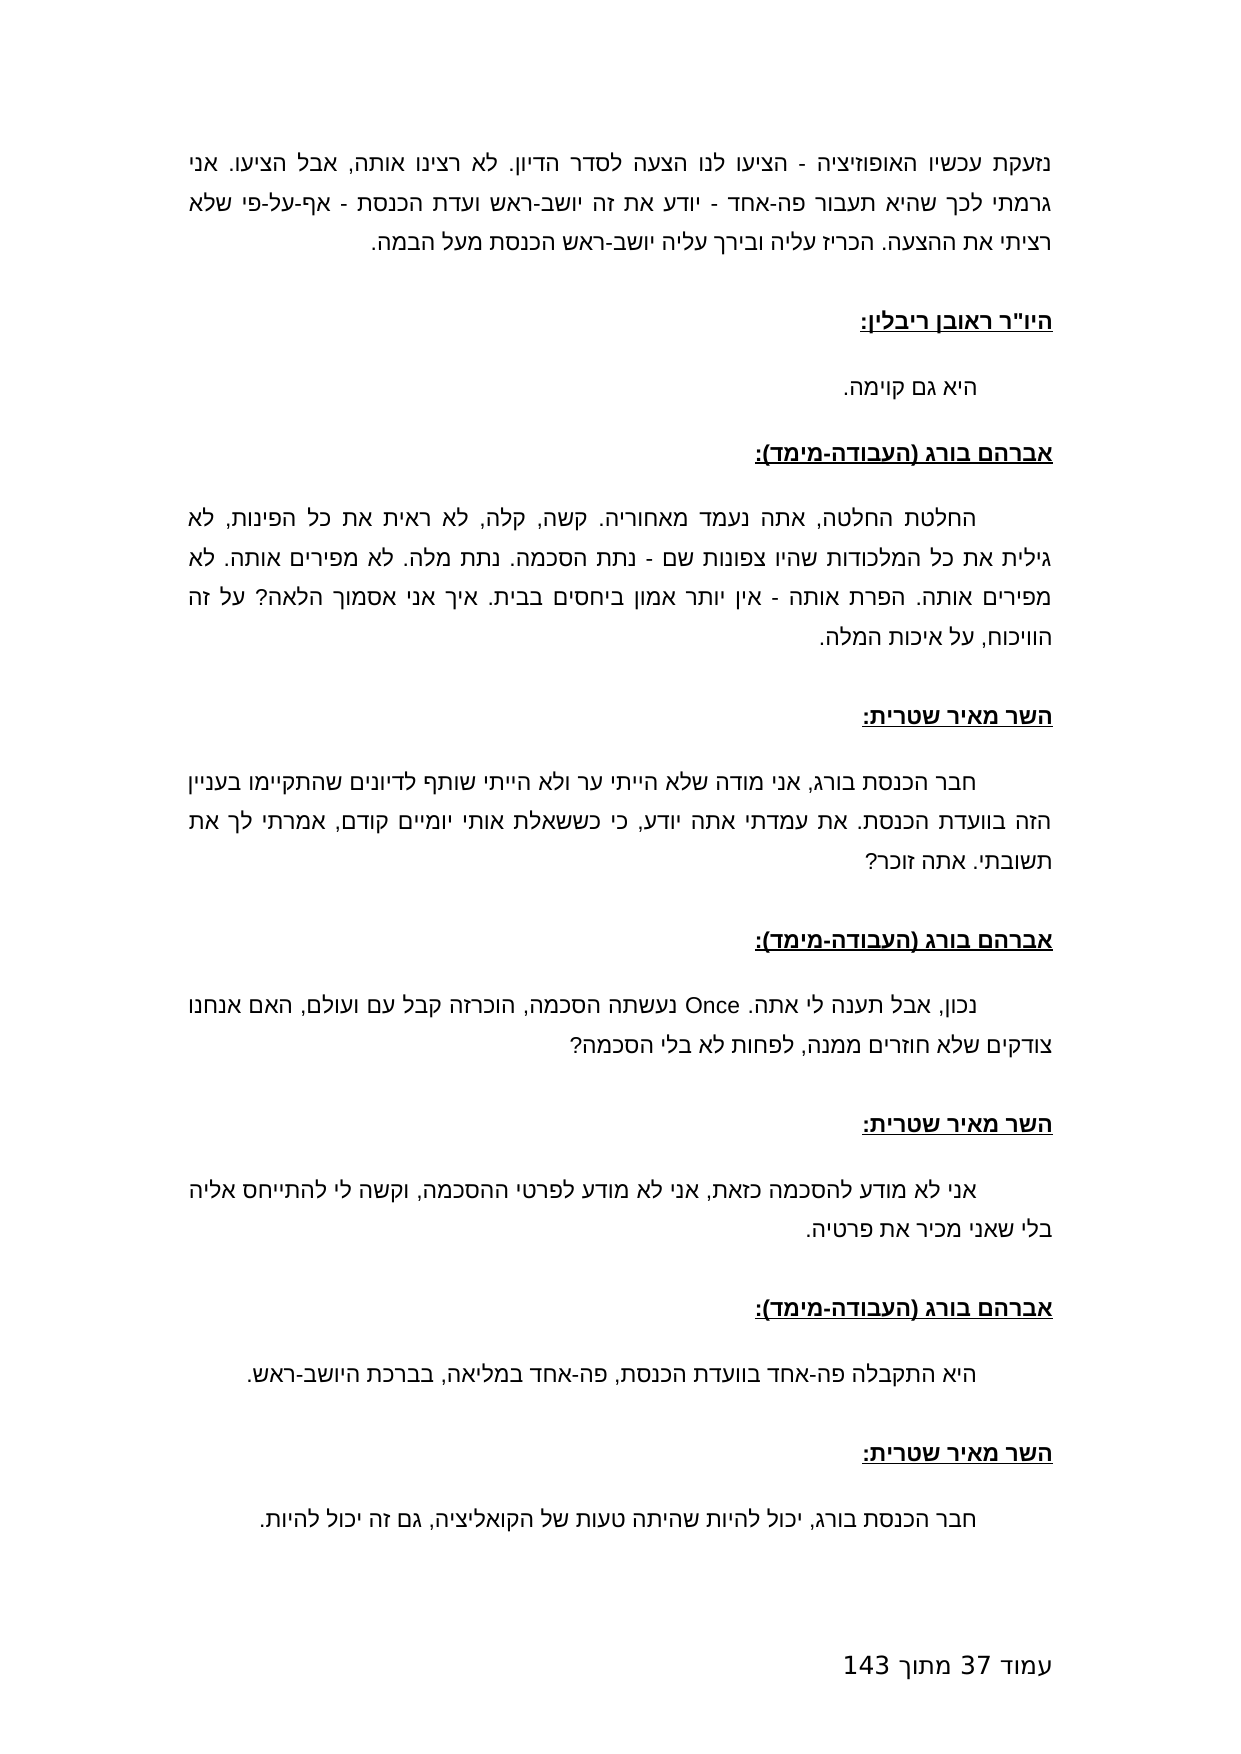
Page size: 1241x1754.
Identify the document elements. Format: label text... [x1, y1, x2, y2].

text אברהם בורג (העבודה-מימד): [187, 1295, 1053, 1321]
text היא גם קוימה. [187, 374, 1053, 400]
text היו"ר ראובן ריבלין: [187, 308, 1053, 334]
text החלטת החלטה, אתה נעמד מאחוריה. קשה, קלה, לא ראית את כל הפינות, לא גילית את כל המלכודות שהיו צפונות שם - נתת הסכמה. נתת מלה. לא מפירים אותה. לא מפירים אותה. הפרת אותה - אין יותר אמון ביחסים בבית. איך אני אסמוך הלאה? על זה הוויכוח, על איכות המלה. [187, 505, 1053, 650]
text אברהם בורג (העבודה-מימד): [187, 927, 1053, 953]
text השר מאיר שטרית: [187, 1111, 1053, 1137]
text חבר הכנסת בורג, יכול להיות שהיתה טעות של הקואליציה, גם זה יכול להיות. [187, 1506, 1053, 1532]
text חבר הכנסת בורג, אני מודה שלא הייתי ער ולא הייתי שותף לדיונים שהתקיימו בעניין הזה בוועדת הכנסת. את עמדתי אתה יודע, כי כששאלת אותי יומיים קודם, אמרתי לך את תשובתי. אתה זוכר? [187, 769, 1053, 874]
text אברהם בורג (העבודה-מימד): [187, 439, 1053, 466]
text השר מאיר שטרית: [187, 1440, 1053, 1466]
text השר מאיר שטרית: [187, 703, 1053, 729]
text היא התקבלה פה-אחד בוועדת הכנסת, פה-אחד במליאה, בברכת היושב-ראש. [187, 1361, 1053, 1387]
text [187, 150, 1053, 255]
text נכון, אבל תענה לי אתה. Once נעשתה הסכמה, הוכרזה קבל עם ועולם, האם אנחנו צודקים שלא חוזרים ממנה, לפחות לא בלי הסכמה? [187, 992, 1053, 1058]
text אני לא מודע להסכמה כזאת, אני לא מודע לפרטי ההסכמה, וקשה לי להתייחס אליה בלי שאני מכיר את פרטיה. [187, 1177, 1053, 1242]
